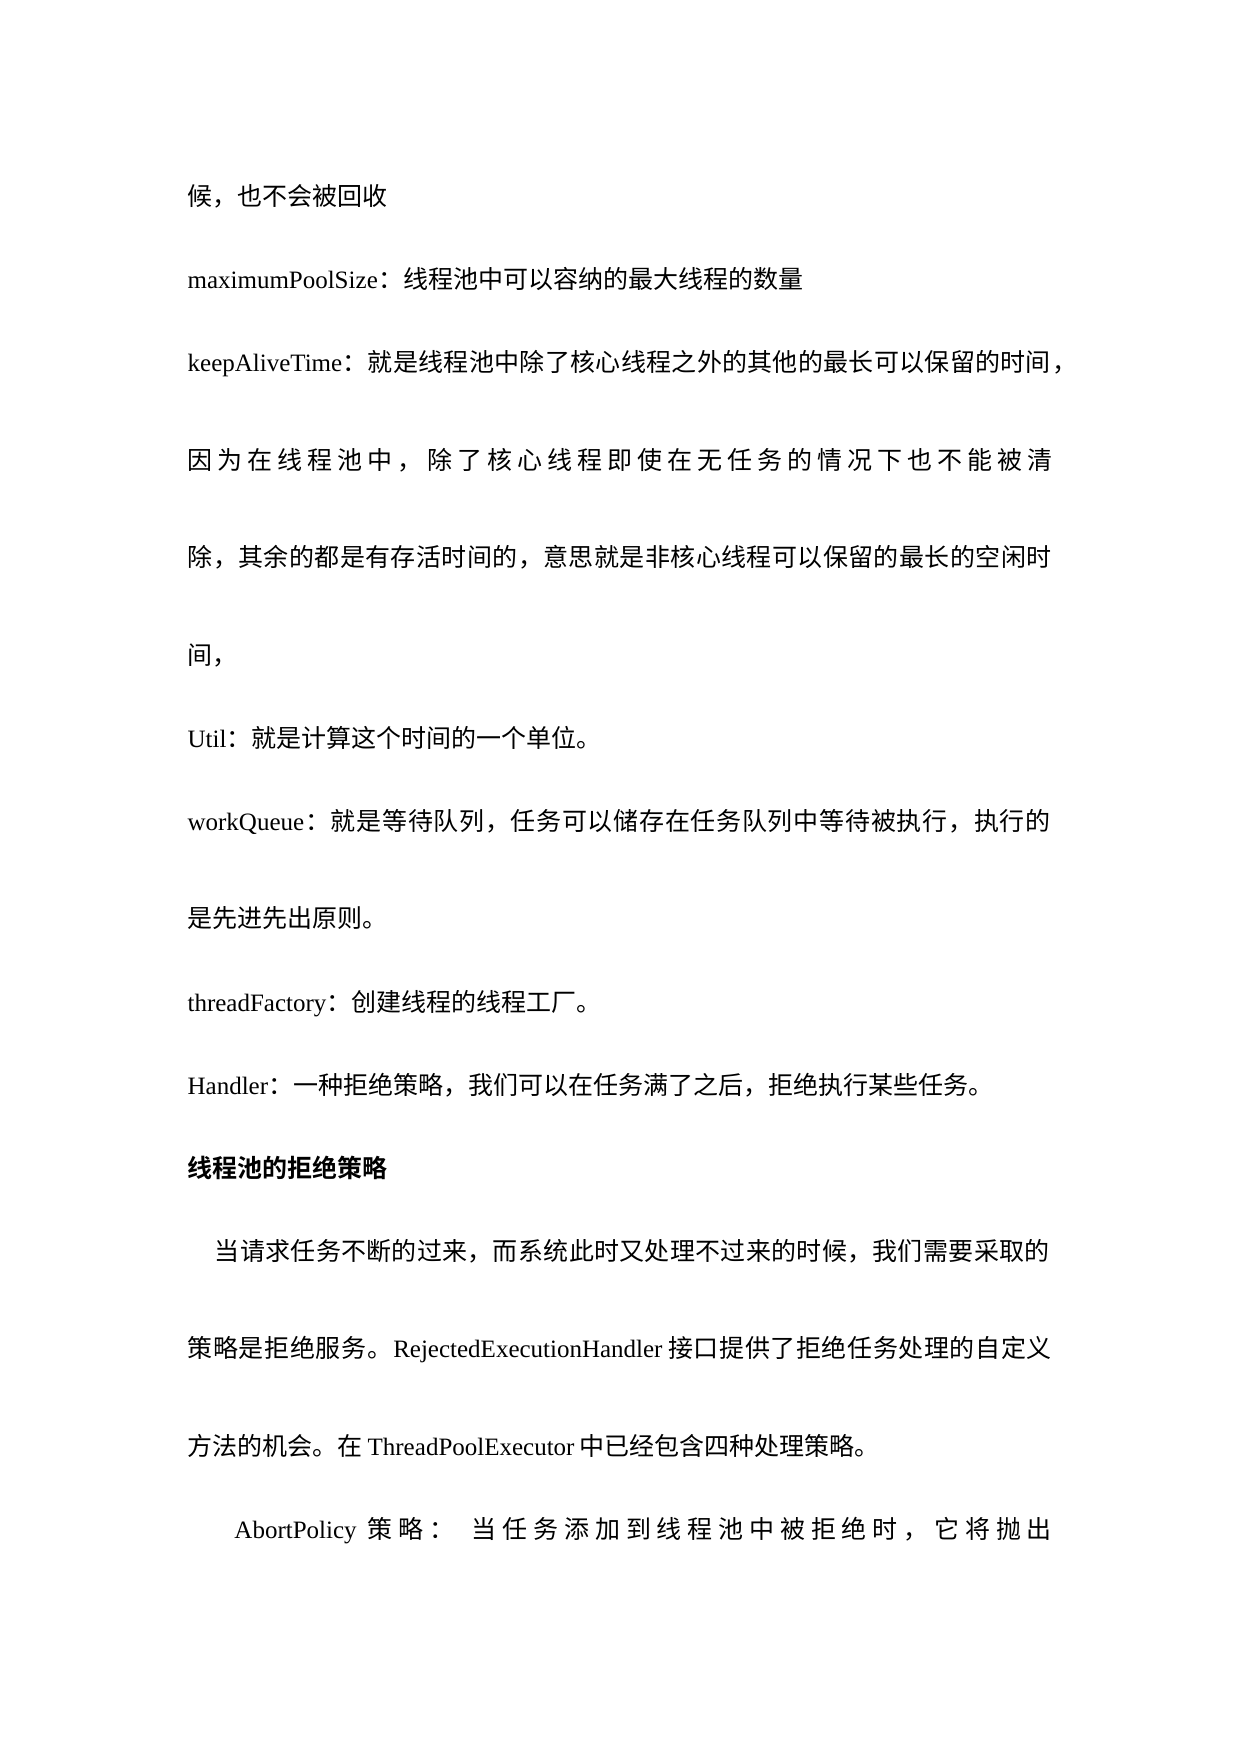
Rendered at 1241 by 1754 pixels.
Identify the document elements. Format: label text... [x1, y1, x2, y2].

subtitle 线程池的拒绝策略 [187, 1134, 1053, 1199]
text threadFactory：创建线程的线程工厂。 [187, 968, 1053, 1033]
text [187, 162, 1053, 227]
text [187, 1495, 1053, 1560]
text Handler：一种拒绝策略，我们可以在任务满了之后，拒绝执行某些任务。 [187, 1051, 1053, 1116]
text 当请求任务不断的过来，而系统此时又处理不过来的时候，我们需要采取的策略是拒绝服务。RejectedExecutionHandler接口提供了拒绝任务处理的自定义方法的机会。在ThreadPoolExecutor中已经包含四种处理策略。 [187, 1217, 1053, 1477]
text Util：就是计算这个时间的一个单位。 [187, 704, 1053, 769]
text keepAliveTime：就是线程池中除了核心线程之外的其他的最长可以保留的时间，因为在线程池中，除了核心线程即使在无任务的情况下也不能被清 除，其余的都是有存活时间的，意思就是非核心线程可以保留的最长的空闲时间， [187, 328, 1053, 686]
text workQueue：就是等待队列，任务可以储存在任务队列中等待被执行，执行的是先进先出原则。 [187, 787, 1053, 949]
text maximumPoolSize：线程池中可以容纳的最大线程的数量 [187, 245, 1053, 310]
